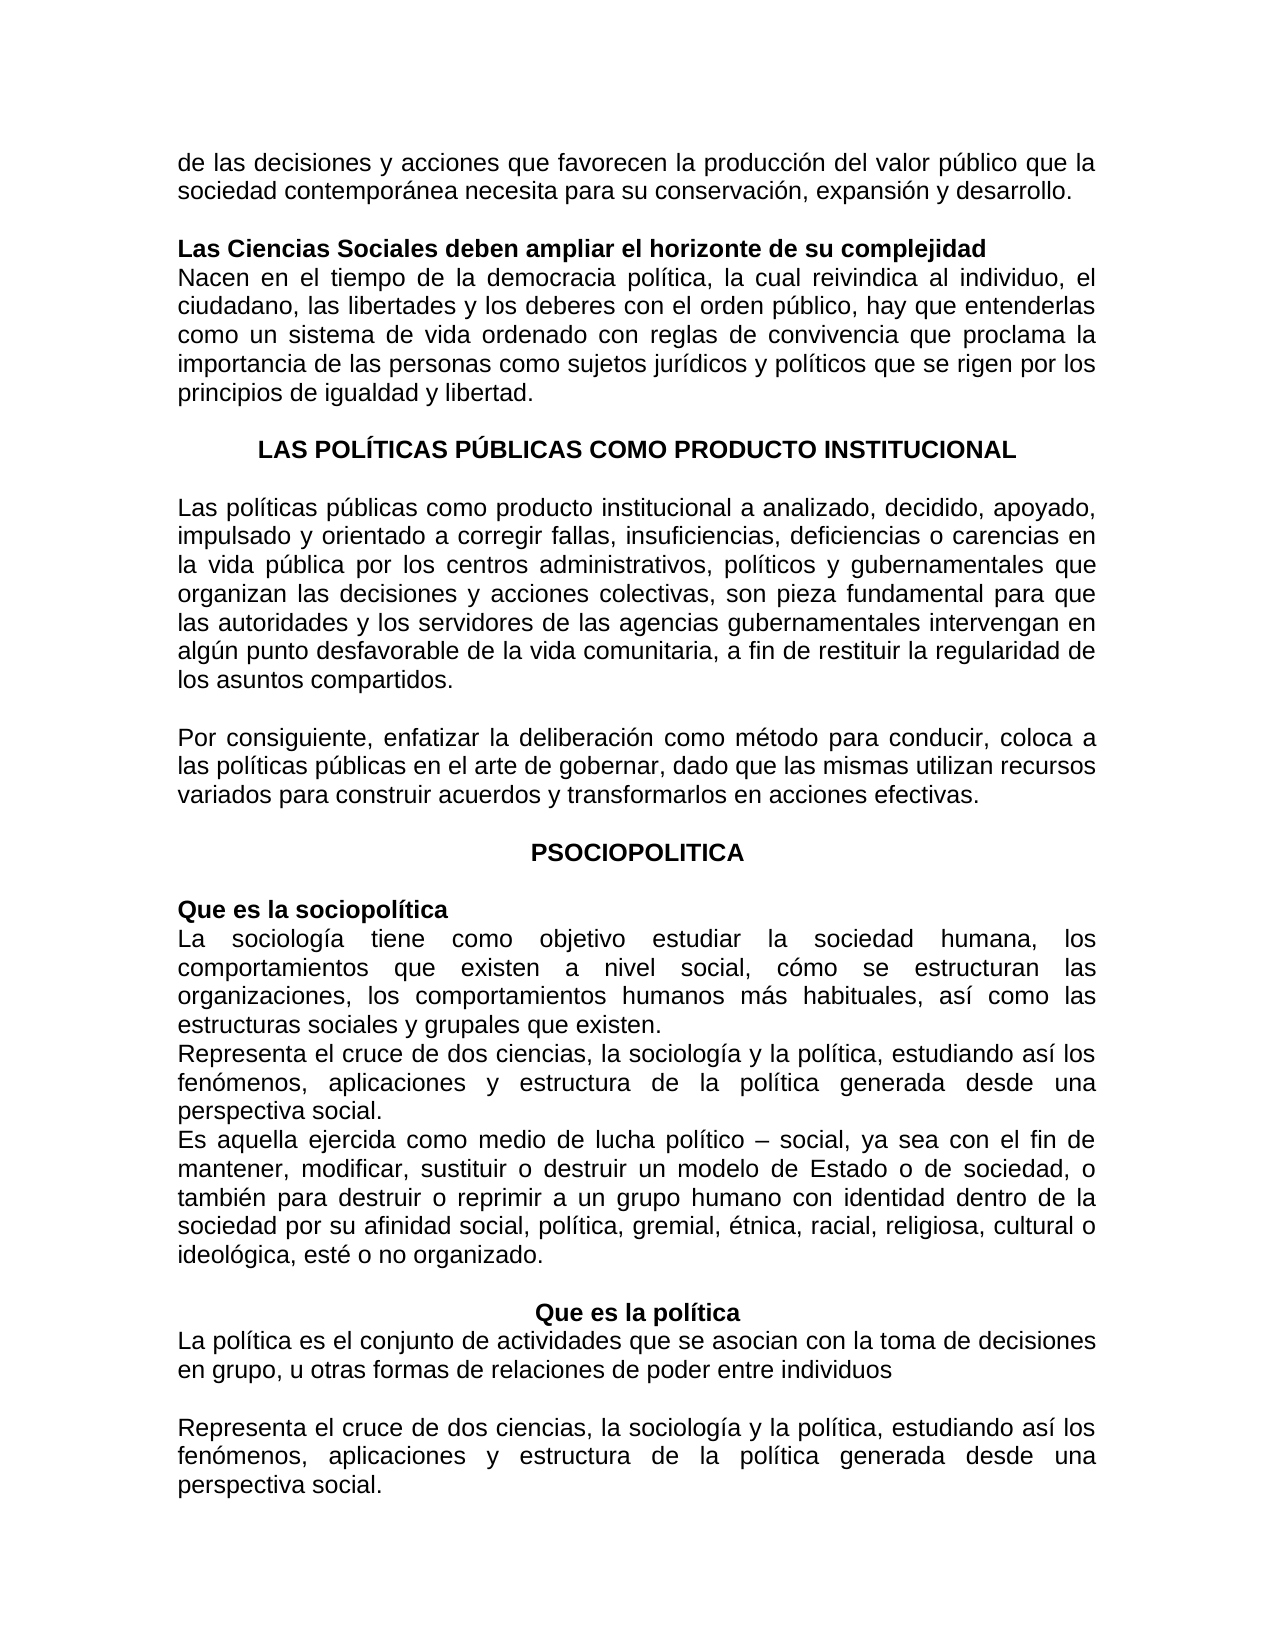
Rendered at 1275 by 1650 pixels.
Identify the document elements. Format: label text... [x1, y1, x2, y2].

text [177, 148, 1098, 205]
text Representa el cruce de dos ciencias, la sociología y la política, estudiando así los fenómenos, aplicaciones y estructura de la política generada desde una perspectiva social. [177, 1039, 1098, 1125]
text La política​ es el conjunto de actividades que se asocian con la toma de decisiones en grupo, u otras formas de relaciones de poder entre individuos [177, 1326, 1098, 1384]
text Es aquella ejercida como medio de lucha político – social, ya sea con el fin de mantener, modificar, sustituir o destruir un modelo de Estado o de sociedad, o también para destruir o reprimir a un grupo humano con identidad dentro de la sociedad por su afinidad social, política, gremial, étnica, racial, religiosa, cultural o ideológica, esté o no organizado. [177, 1125, 1098, 1269]
text Representa el cruce de dos ciencias, la sociología y la política, estudiando así los fenómenos, aplicaciones y estructura de la política generada desde una perspectiva social. [177, 1413, 1098, 1499]
text Las Ciencias Sociales deben ampliar el horizonte de su complejidad [177, 234, 1098, 263]
text Las políticas públicas como producto institucional a analizado, decidido, apoyado, impulsado y orientado a corregir fallas, insuficiencias, deficiencias o carencias en la vida pública por los centros administrativos, políticos y gubernamentales que organizan las decisiones y acciones colectivas, son pieza fundamental para que las autoridades y los servidores de las agencias gubernamentales intervengan en algún punto desfavorable de la vida comunitaria, a fin de restituir la regularidad de los asuntos compartidos. [177, 493, 1098, 694]
text Nacen en el tiempo de la democracia política, la cual reivindica al individuo, el ciudadano, las libertades y los deberes con el orden público, hay que entenderlas como un sistema de vida ordenado con reglas de convivencia que proclama la importancia de las personas como sujetos jurídicos y políticos que se rigen por los principios de igualdad y libertad. [177, 263, 1098, 406]
text LAS POLÍTICAS PÚBLICAS COMO PRODUCTO INSTITUCIONAL [177, 435, 1098, 464]
text Por consiguiente, enfatizar la deliberación como método para conducir, coloca a las políticas públicas en el arte de gobernar, dado que las mismas utilizan recursos variados para construir acuerdos y transformarlos en acciones efectivas. [177, 723, 1098, 809]
text PSOCIOPOLITICA [177, 838, 1098, 866]
text Que es la política [177, 1298, 1098, 1326]
text La sociología tiene como objetivo estudiar la sociedad humana, los comportamientos que existen a nivel social, cómo se estructuran las organizaciones, los comportamientos humanos más habituales, así como las estructuras sociales y grupales que existen. [177, 924, 1098, 1039]
text Que es la sociopolítica [177, 895, 1098, 924]
